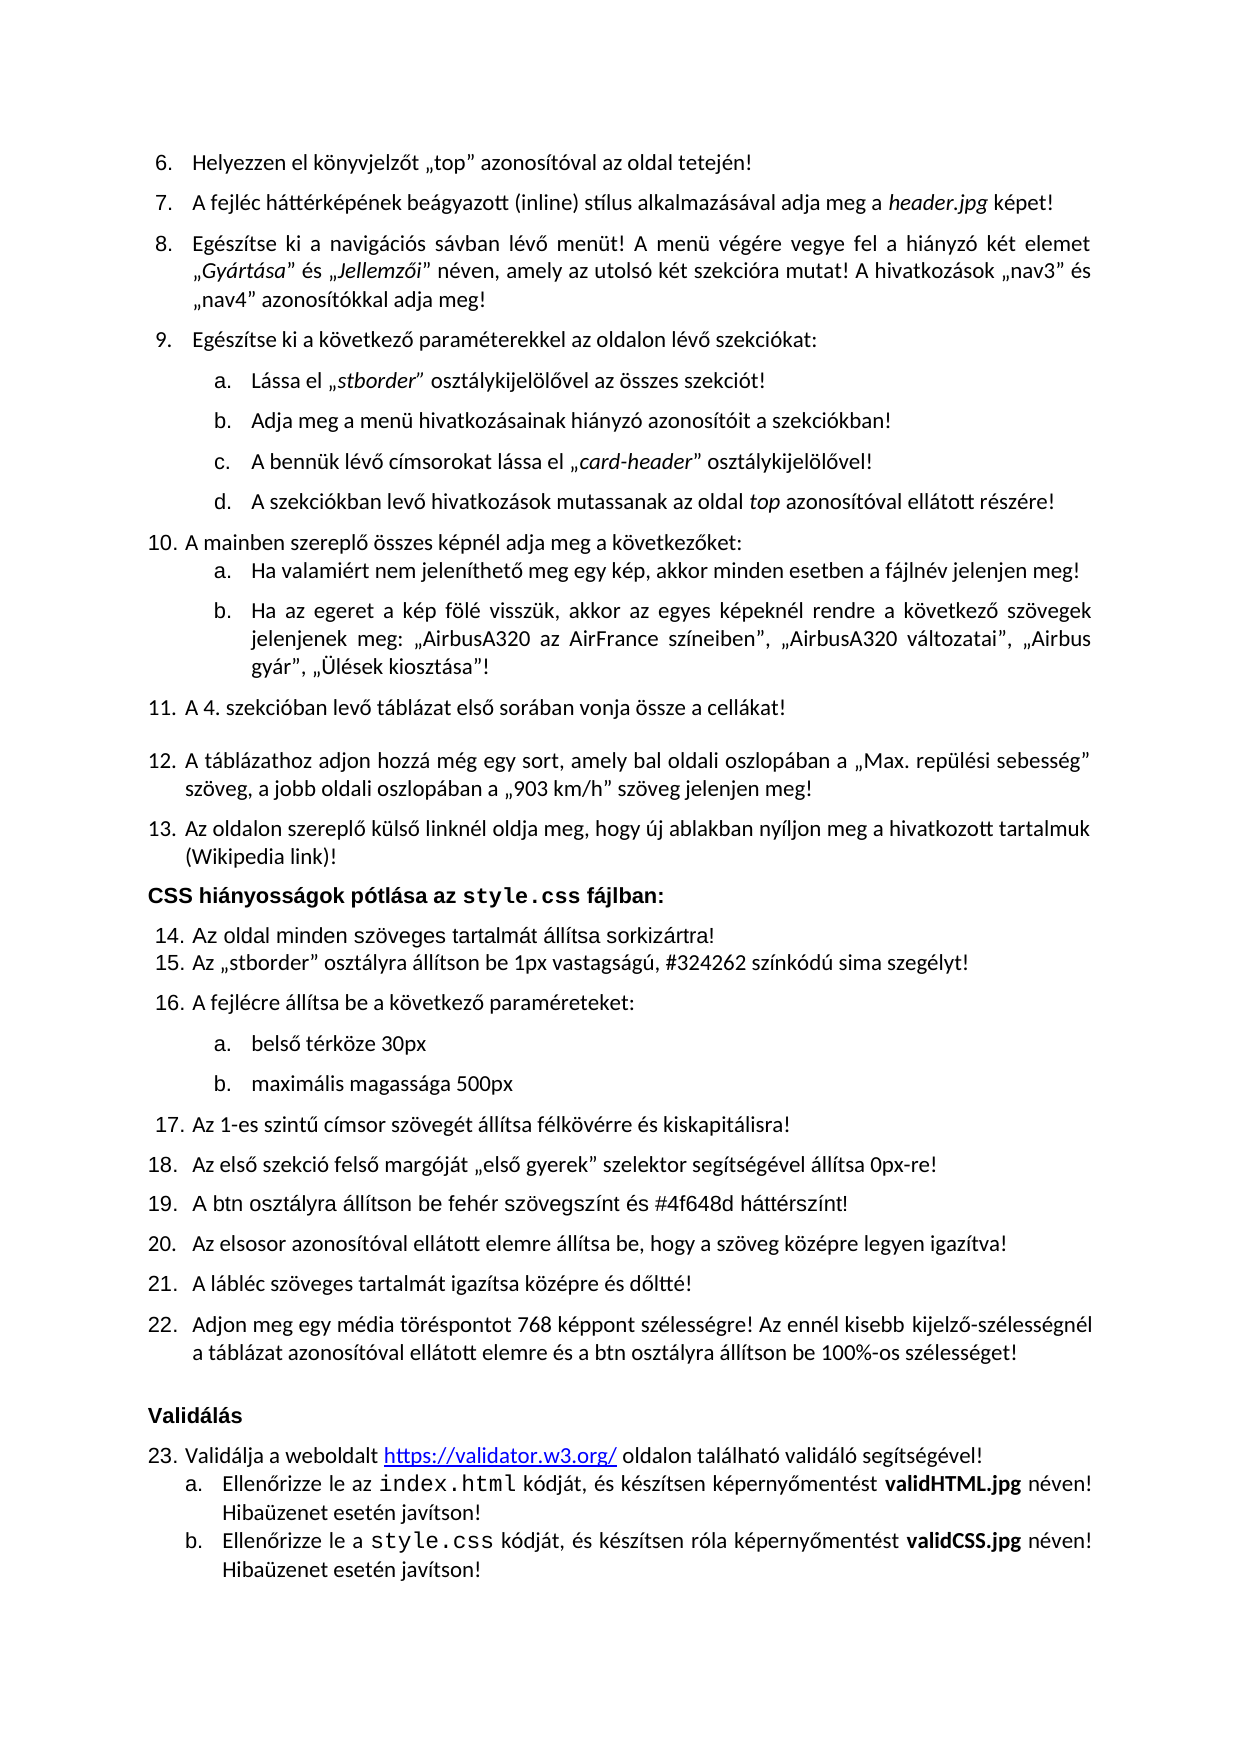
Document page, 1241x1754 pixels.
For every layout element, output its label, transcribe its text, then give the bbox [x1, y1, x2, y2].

list Az oldal minden szöveges tartalmát állítsa sorkizártra! [154, 923, 1093, 948]
list Ha az egeret a kép fölé visszük, akkor az egyes képeknél rendre a következő szövegek jelenjenek meg: „AirbusA320 az AirFrance színeiben”, „AirbusA320 változatai”, „Airbus gyár”, „Ülések kiosztása”! [214, 596, 1093, 680]
list A fejléc háttérképének beágyazott (inline) stílus alkalmazásával adja meg a header.jpg képet! [155, 188, 1093, 216]
list A btn osztályra állítson be fehér szövegszínt és #4f648d háttérszínt! [148, 1191, 1093, 1216]
text CSS hiányosságok pótlása az style.css fájlban: [148, 883, 1093, 910]
list Adjon meg egy média töréspontot 768 képpont szélességre! Az ennél kisebb kijelző-szélességnél a táblázat azonosítóval ellátott elemre és a btn osztályra állítson be 100%-os szélességet! [148, 1310, 1093, 1366]
list A táblázathoz adjon hozzá még egy sort, amely bal oldali oszlopában a „Max. repülési sebesség” szöveg, a jobb oldali oszlopában a „903 km/h” szöveg jelenjen meg! [148, 746, 1093, 802]
list Lássa el „stborder” osztálykijelölővel az összes szekciót! [214, 366, 1093, 394]
list A mainben szereplő összes képnél adja meg a következőket: [148, 528, 1093, 556]
list Az első szekció felső margóját „első gyerek” szelektor segítségével állítsa 0px-re! [148, 1150, 1093, 1178]
list maximális magassága 500px [213, 1069, 1093, 1097]
list Egészítse ki a navigációs sávban lévő menüt! A menü végére vegye fel a hiányzó két elemet „Gyártása” és „Jellemzői” néven, amely az utolsó két szekcióra mutat! A hivatkozások „nav3” és „nav4” azonosítókkal adja meg! [155, 229, 1093, 313]
list Ellenőrizze le a style.css kódját, és készítsen róla képernyőmentést validCSS.jpg néven! Hibaüzenet esetén javítson! [185, 1526, 1093, 1583]
list A fejlécre állítsa be a következő paraméreteket: [155, 988, 1093, 1016]
list Az elsosor azonosítóval ellátott elemre állítsa be, hogy a szöveg középre legyen igazítva! [148, 1229, 1093, 1257]
list Ellenőrizze le az index.html kódját, és készítsen képernyőmentést validHTML.jpg néven! Hibaüzenet esetén javítson! [185, 1469, 1093, 1526]
list A bennük lévő címsorokat lássa el „card-header” osztálykijelölővel! [214, 447, 1093, 475]
list Validálja a weboldalt https://validator.w3.org/ oldalon található validáló segítségével! [148, 1441, 1093, 1469]
text Validálás [148, 1403, 1093, 1428]
list Az „stborder” osztályra állítson be 1px vastagságú, #324262 színkódú sima szegélyt! [155, 948, 1093, 976]
list belső térköze 30px [213, 1029, 1093, 1057]
list Ha valamiért nem jeleníthető meg egy kép, akkor minden esetben a fájlnév jelenjen meg! [214, 556, 1093, 584]
list Egészítse ki a következő paraméterekkel az oldalon lévő szekciókat: [155, 325, 1093, 353]
list Adja meg a menü hivatkozásainak hiányzó azonosítóit a szekciókban! [214, 406, 1093, 434]
list Helyezzen el könyvjelzőt „top” azonosítóval az oldal tetején! [155, 148, 1093, 176]
list A szekciókban levő hivatkozások mutassanak az oldal top azonosítóval ellátott részére! [214, 487, 1093, 515]
list A lábléc szöveges tartalmát igazítsa középre és dőltté! [148, 1269, 1093, 1297]
list Az oldalon szereplő külső linknél oldja meg, hogy új ablakban nyíljon meg a hivatkozott tartalmuk (Wikipedia link)! [148, 814, 1093, 871]
list Az 1-es szintű címsor szövegét állítsa félkövérre és kiskapitálisra! [155, 1110, 1093, 1138]
list A 4. szekcióban levő táblázat első sorában vonja össze a cellákat! [148, 693, 1093, 721]
